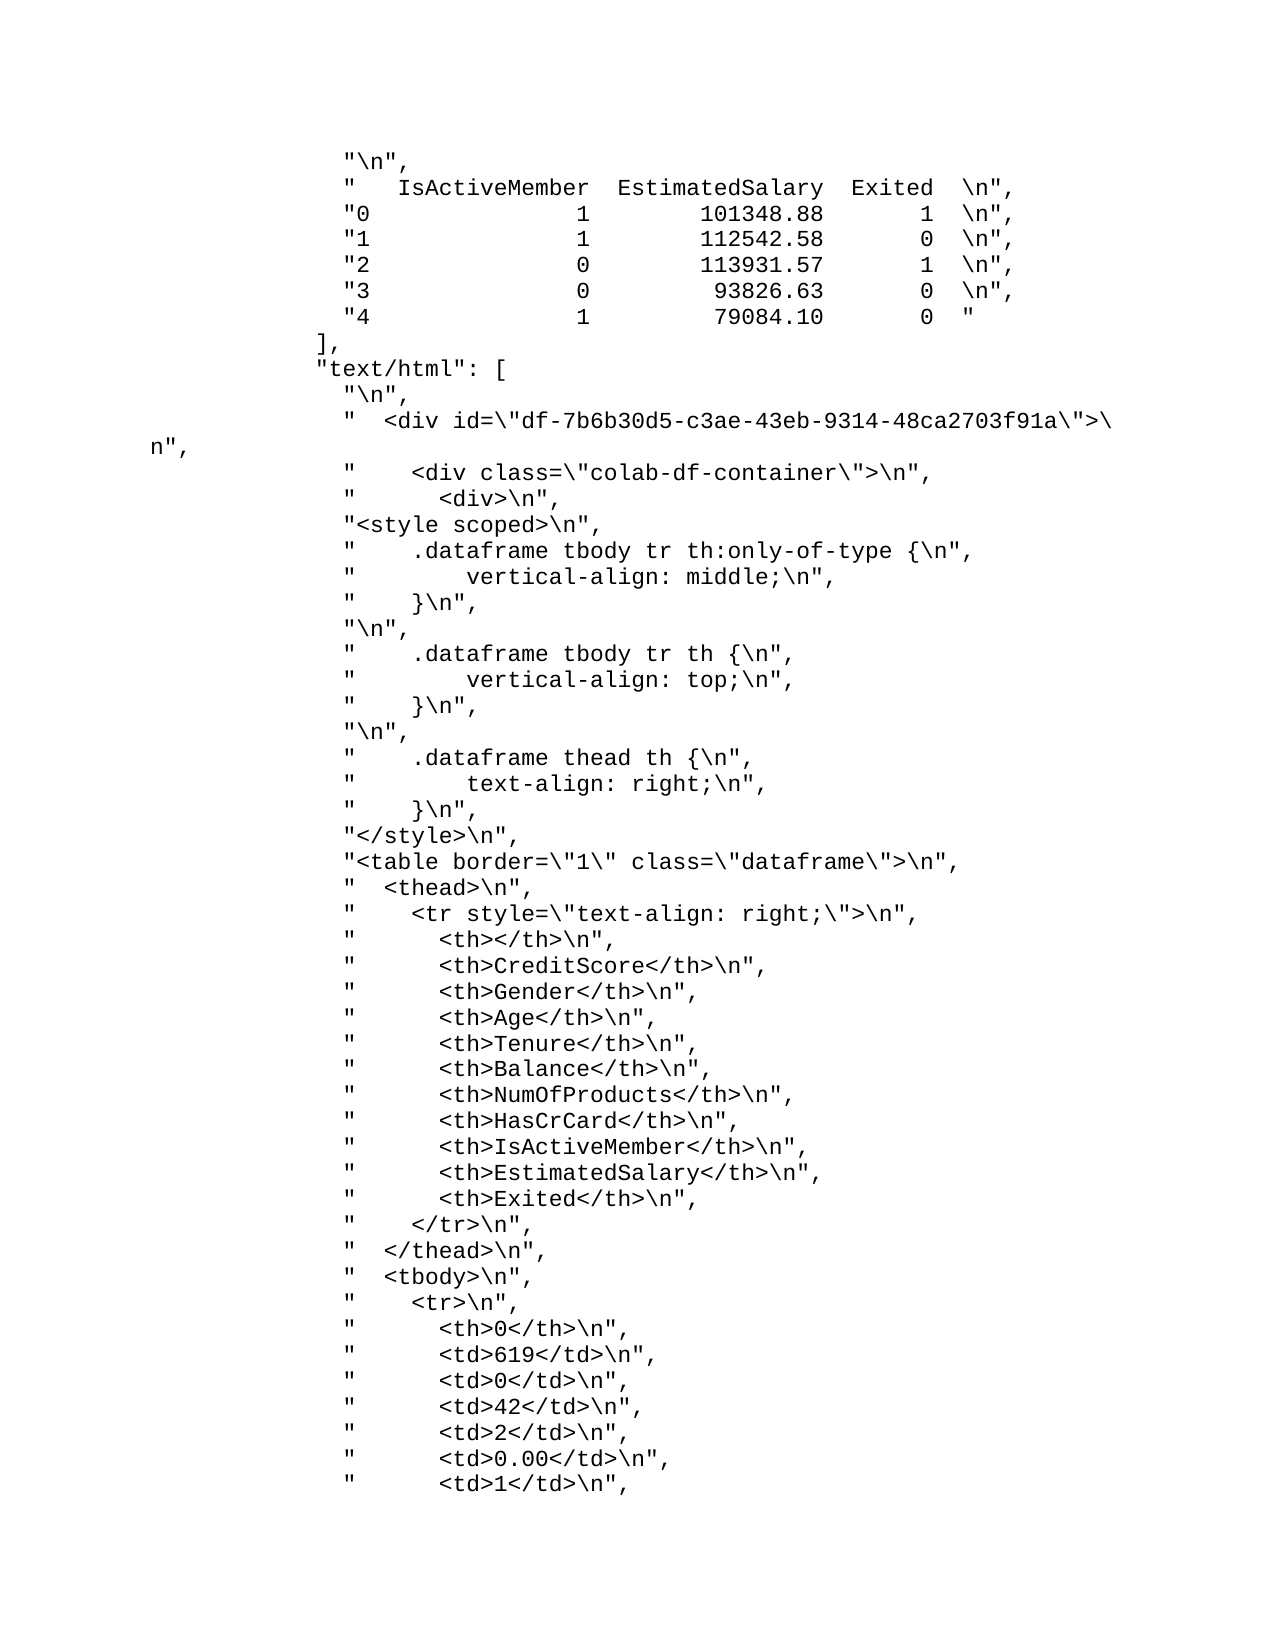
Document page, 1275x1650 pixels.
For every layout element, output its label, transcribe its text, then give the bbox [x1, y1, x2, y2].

text " .dataframe thead th {\n", [150, 747, 1125, 772]
text "</style>\n", [150, 824, 1125, 850]
text " <td>0</td>\n", [150, 1369, 1125, 1395]
text ], [150, 332, 1125, 357]
text " text-align: right;\n", [150, 772, 1125, 798]
text " }\n", [150, 695, 1125, 721]
text " <th>HasCrCard</th>\n", [150, 1110, 1125, 1136]
text "\n", [150, 721, 1125, 747]
text " <div id=\"df-7b6b30d5-c3ae-43eb-9314-48ca2703f91a\">\n", [150, 409, 1125, 461]
text " .dataframe tbody tr th:only-of-type {\n", [150, 539, 1125, 565]
text " <td>2</td>\n", [150, 1421, 1125, 1447]
text "3 0 93826.63 0 \n", [150, 280, 1125, 306]
text " </tr>\n", [150, 1213, 1125, 1239]
text " <div>\n", [150, 487, 1125, 513]
text "text/html": [ [150, 357, 1125, 383]
text " <tr style=\"text-align: right;\">\n", [150, 902, 1125, 928]
text " <thead>\n", [150, 876, 1125, 902]
text "\n", [150, 383, 1125, 409]
text " <th>Exited</th>\n", [150, 1187, 1125, 1213]
text " <div class=\"colab-df-container\">\n", [150, 461, 1125, 487]
text " <th></th>\n", [150, 928, 1125, 954]
text " <td>0.00</td>\n", [150, 1447, 1125, 1473]
text " IsActiveMember EstimatedSalary Exited \n", [150, 176, 1125, 202]
text "1 1 112542.58 0 \n", [150, 228, 1125, 254]
text " vertical-align: middle;\n", [150, 565, 1125, 591]
text "\n", [150, 150, 1125, 176]
text " <th>Balance</th>\n", [150, 1058, 1125, 1084]
text " .dataframe tbody tr th {\n", [150, 643, 1125, 669]
text " <th>0</th>\n", [150, 1317, 1125, 1343]
text "\n", [150, 617, 1125, 643]
text "2 0 113931.57 1 \n", [150, 254, 1125, 280]
text " <th>Tenure</th>\n", [150, 1032, 1125, 1058]
text " <th>Age</th>\n", [150, 1006, 1125, 1032]
text " <th>IsActiveMember</th>\n", [150, 1136, 1125, 1162]
text " <th>NumOfProducts</th>\n", [150, 1084, 1125, 1110]
text " <td>1</td>\n", [150, 1473, 1125, 1499]
text " <tr>\n", [150, 1291, 1125, 1317]
text "4 1 79084.10 0 " [150, 306, 1125, 332]
text " }\n", [150, 591, 1125, 617]
text "<table border=\"1\" class=\"dataframe\">\n", [150, 850, 1125, 876]
text " vertical-align: top;\n", [150, 669, 1125, 695]
text " <td>42</td>\n", [150, 1395, 1125, 1421]
text "0 1 101348.88 1 \n", [150, 202, 1125, 228]
text " <th>Gender</th>\n", [150, 980, 1125, 1006]
text "<style scoped>\n", [150, 513, 1125, 539]
text " <th>EstimatedSalary</th>\n", [150, 1162, 1125, 1187]
text " <tbody>\n", [150, 1265, 1125, 1291]
text " }\n", [150, 798, 1125, 824]
text " <td>619</td>\n", [150, 1343, 1125, 1369]
text " <th>CreditScore</th>\n", [150, 954, 1125, 980]
text " </thead>\n", [150, 1239, 1125, 1265]
